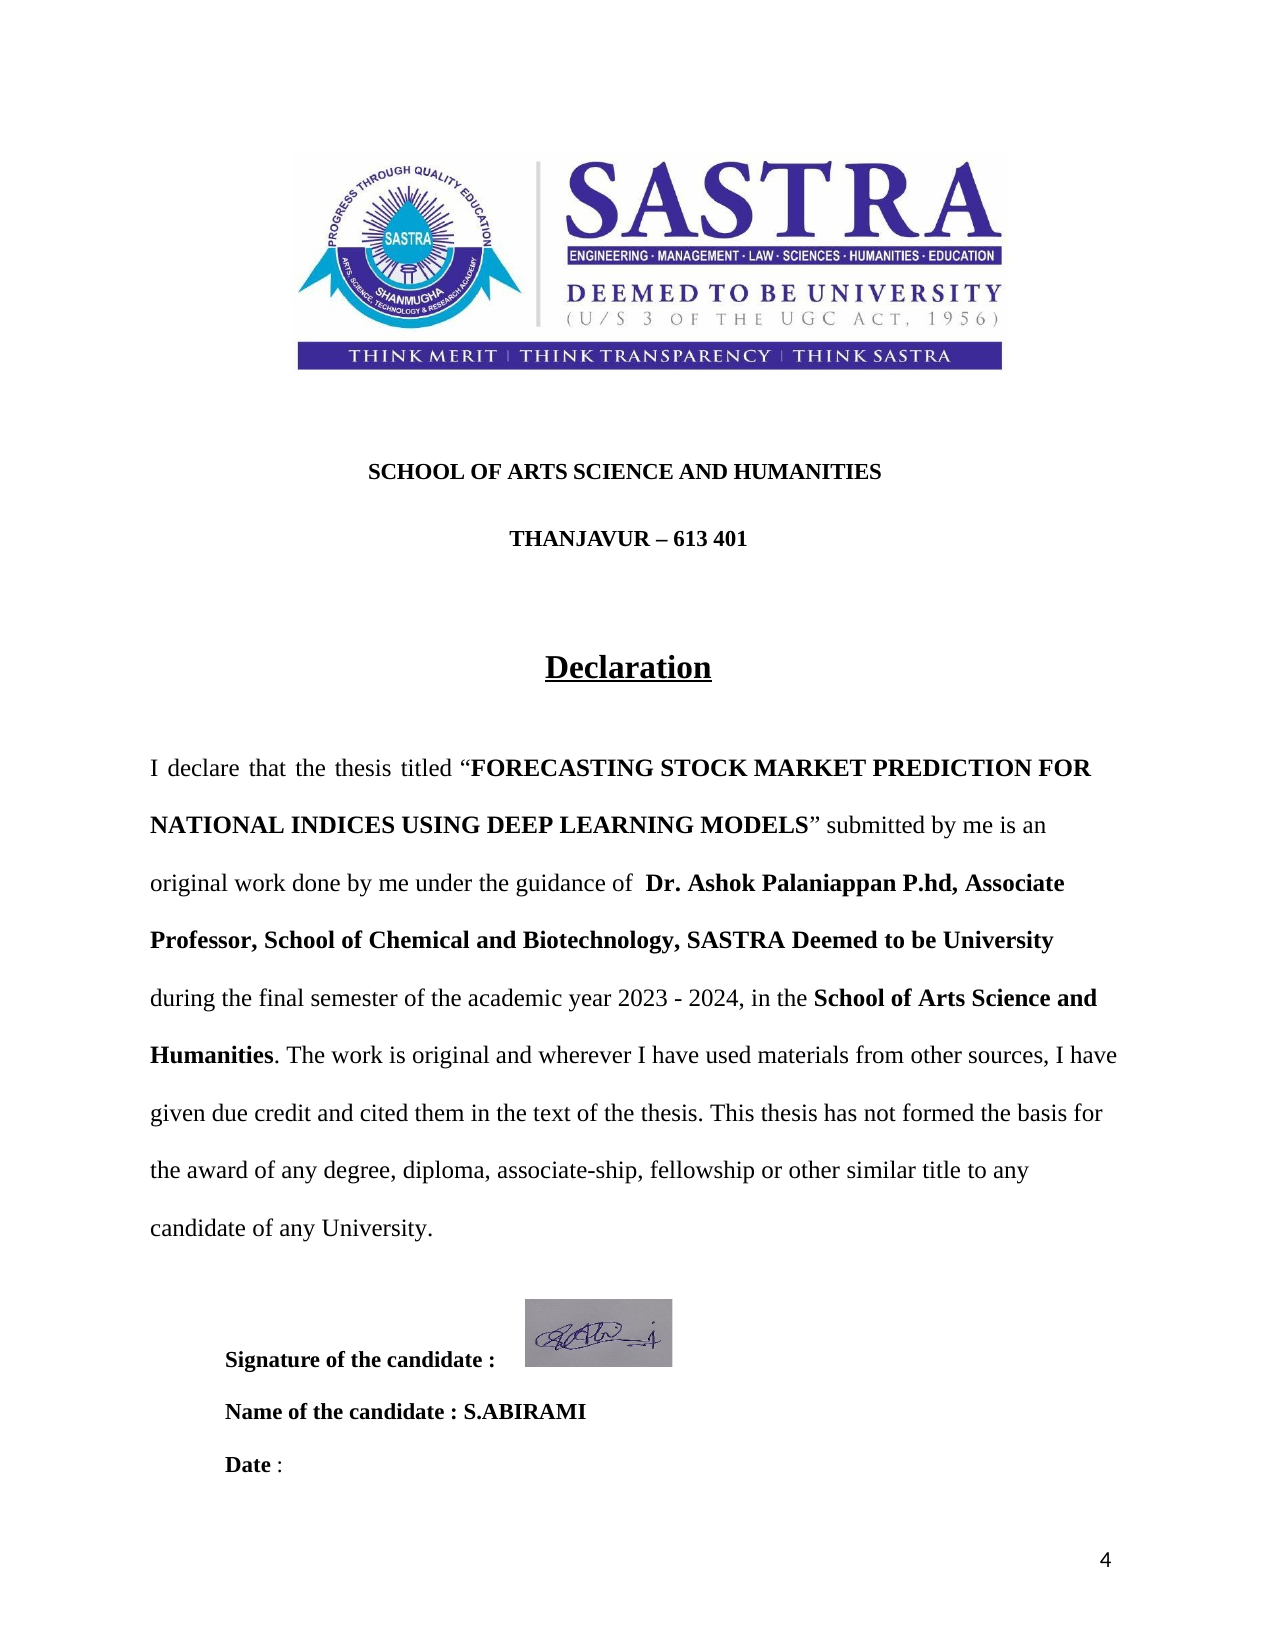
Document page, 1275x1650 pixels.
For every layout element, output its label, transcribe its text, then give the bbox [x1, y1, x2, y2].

list Signature of the candidate : [225, 1299, 1125, 1372]
picture [291, 150, 1010, 376]
text Declaration [361, 647, 896, 685]
text I declare that the thesis titled “FORECASTING STOCK MARKET PREDICTION FOR NATIONAL INDICES USING DEEP LEARNING MODELS” submitted by me is an original work done by me under the guidance of Dr. Ashok Palaniappan P.hd, Associate Professor, School of Chemical and Biotechnology, SASTRA Deemed to be University during the final semester of the academic year 2023 - 2024, in the School of Arts Science and Humanities. The work is original and wherever I have used materials from other sources, I have given due credit and cited them in the text of the thesis. This thesis has not formed the basis for the award of any degree, diploma, associate-ship, fellowship or other similar title to any candidate of any University. [150, 753, 1125, 1241]
title SCHOOL OF ARTS SCIENCE AND HUMANITIES [275, 458, 975, 484]
list Name of the candidate : S.ABIRAMI [225, 1398, 1125, 1425]
picture [525, 1299, 673, 1367]
list Date : [225, 1451, 1125, 1477]
text THANJAVUR – 613 401 [361, 525, 896, 551]
